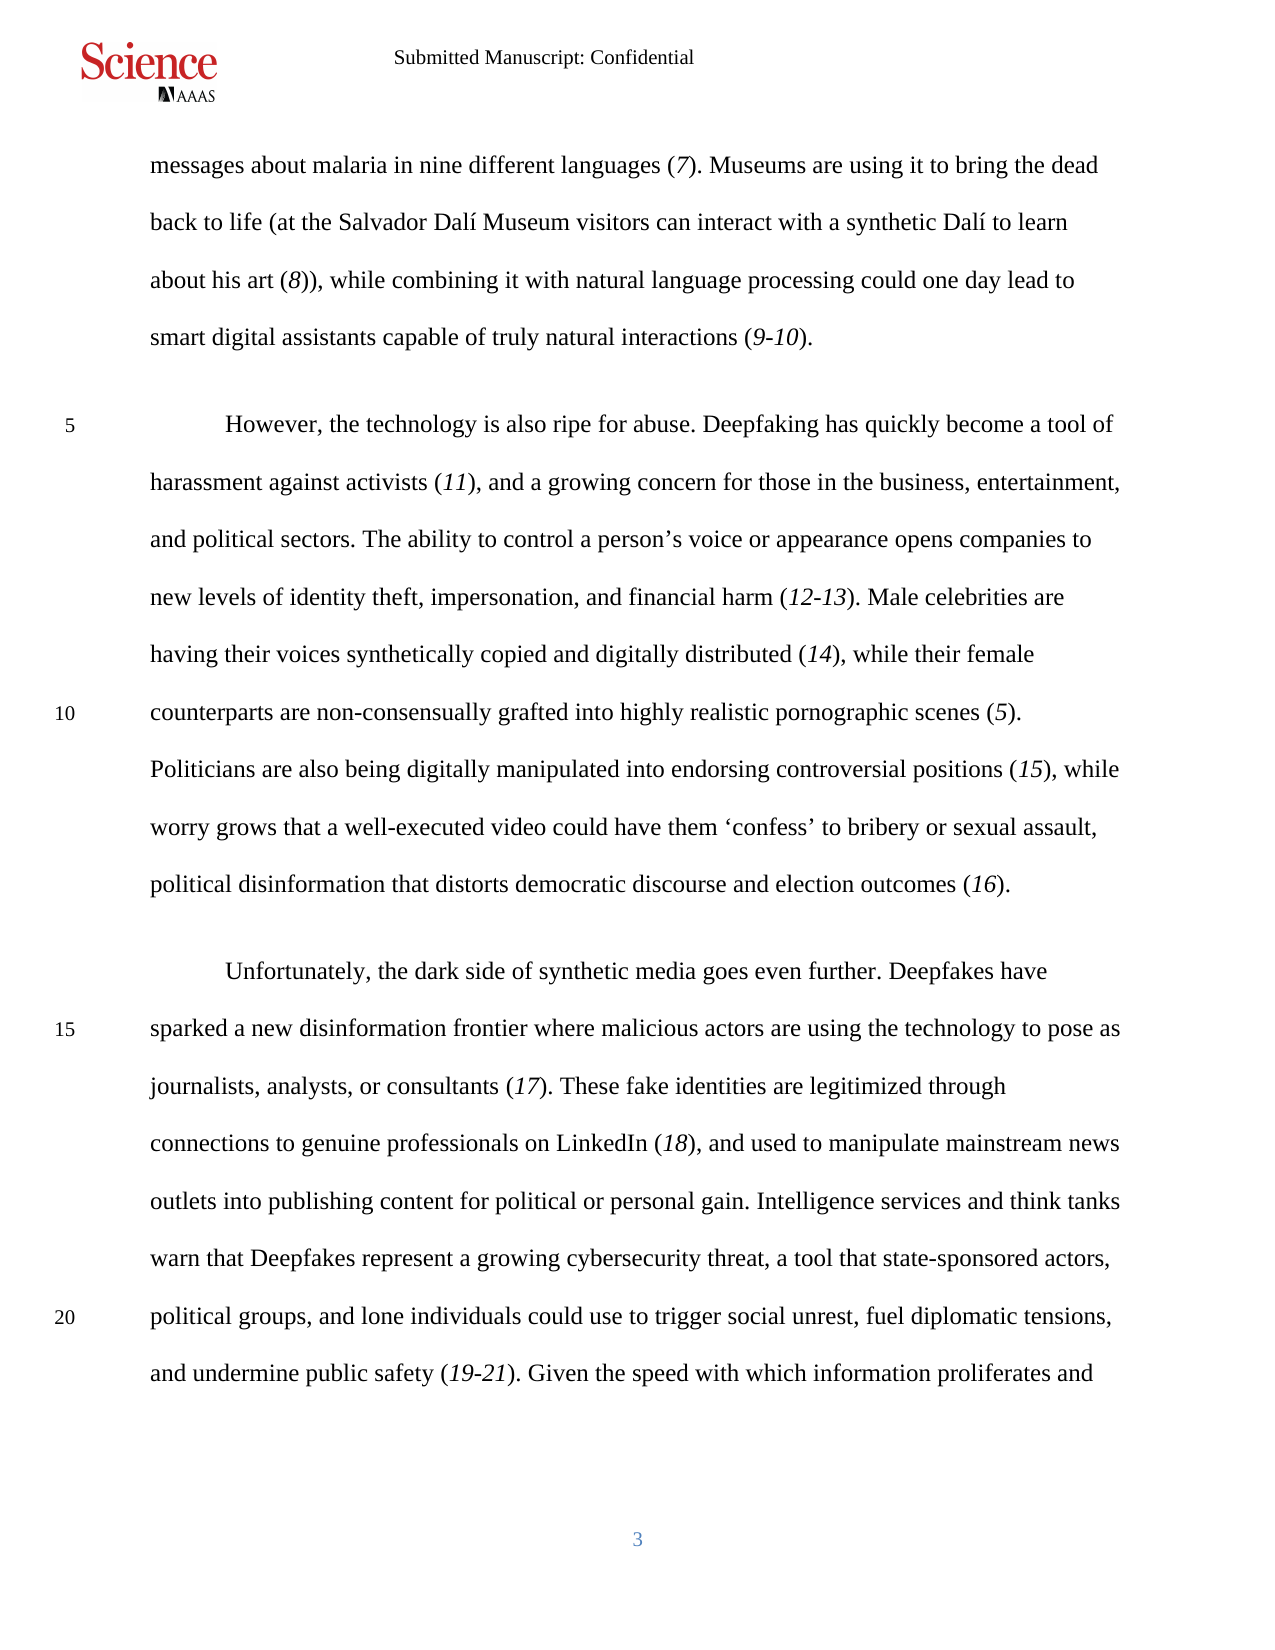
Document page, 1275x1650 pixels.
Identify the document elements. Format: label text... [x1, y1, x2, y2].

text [150, 150, 1125, 351]
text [150, 956, 1125, 1387]
picture [81, 42, 217, 102]
text However, the technology is also ripe for abuse. Deepfaking has quickly become a tool of harassment against activists (11), and a growing concern for those in the business, entertainment, and political sectors. The ability to control a person’s voice or appearance opens companies to new levels of identity theft, impersonation, and financial harm (12-13). Male celebrities are having their voices synthetically copied and digitally distributed (14), while their female counterparts are non-consensually grafted into highly realistic pornographic scenes (5). Politicians are also being digitally manipulated into endorsing controversial positions (15), while worry grows that a well-executed video could have them ‘confess’ to bribery or sexual assault, political disinformation that distorts democratic discourse and election outcomes (16). [150, 409, 1125, 898]
